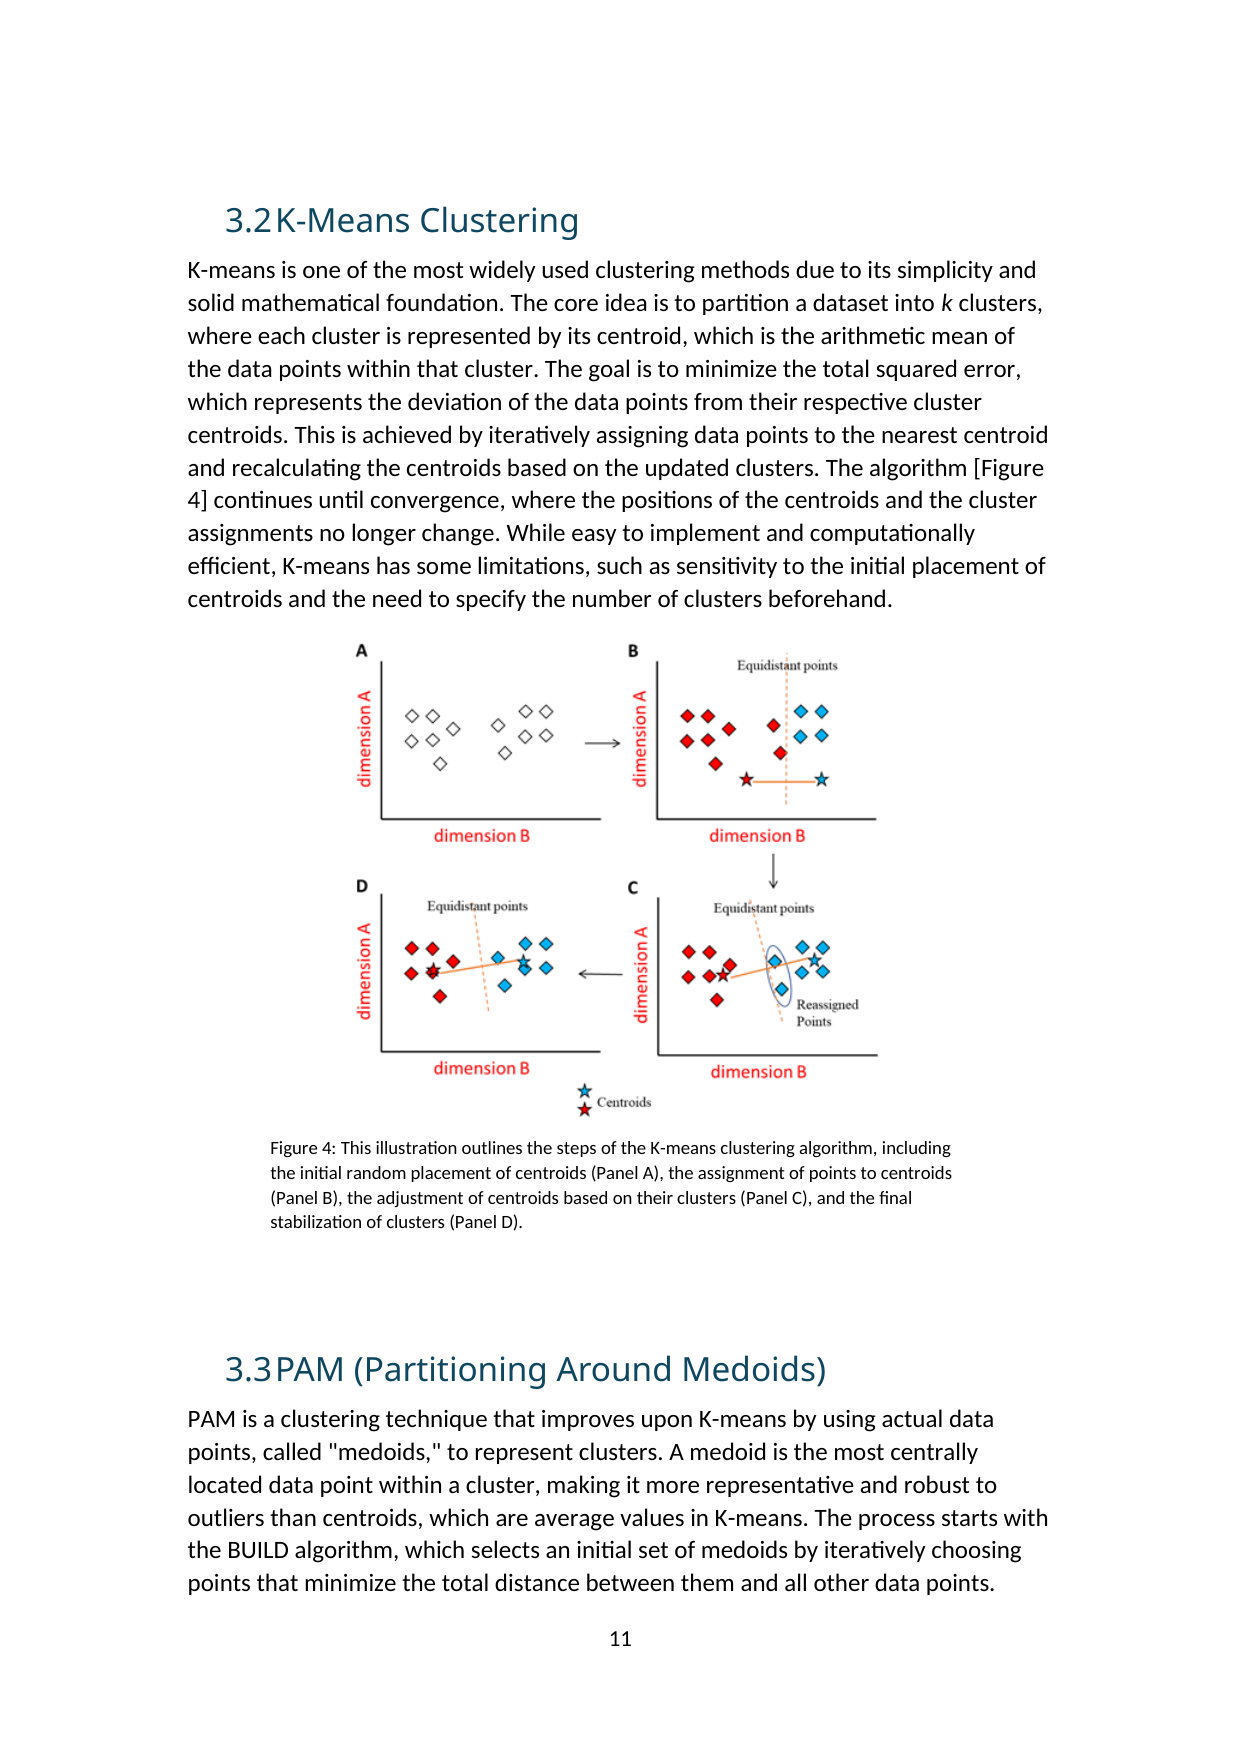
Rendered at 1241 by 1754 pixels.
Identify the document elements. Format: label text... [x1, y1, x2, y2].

subtitle K-Means Clustering [225, 197, 1053, 242]
subtitle PAM (Partitioning Around Medoids) [225, 1346, 1053, 1391]
text K-means is one of the most widely used clustering methods due to its simplicity and solid mathematical foundation. The core idea is to partition a dataset into k clusters, where each cluster is represented by its centroid, which is the arithmetic mean of the data points within that cluster. The goal is to minimize the total squared error, which represents the deviation of the data points from their respective cluster centroids. This is achieved by iteratively assigning data points to the nearest centroid and recalculating the centroids based on the updated clusters. The algorithm [Figure 4] continues until convergence, where the positions of the centroids and the cluster assignments no longer change. While easy to implement and computationally efficient, K-means has some limitations, such as sensitivity to the initial placement of centroids and the need to specify the number of clusters beforehand. [187, 254, 1053, 614]
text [187, 1403, 1053, 1598]
text Figure 4: This illustration outlines the steps of the K-means clustering algorithm, including the initial random placement of centroids (Panel A), the assignment of points to centroids (Panel B), the adjustment of centroids based on their clusters (Panel C), and the final stabilization of clusters (Panel D). [270, 1137, 970, 1233]
picture [344, 632, 897, 1118]
